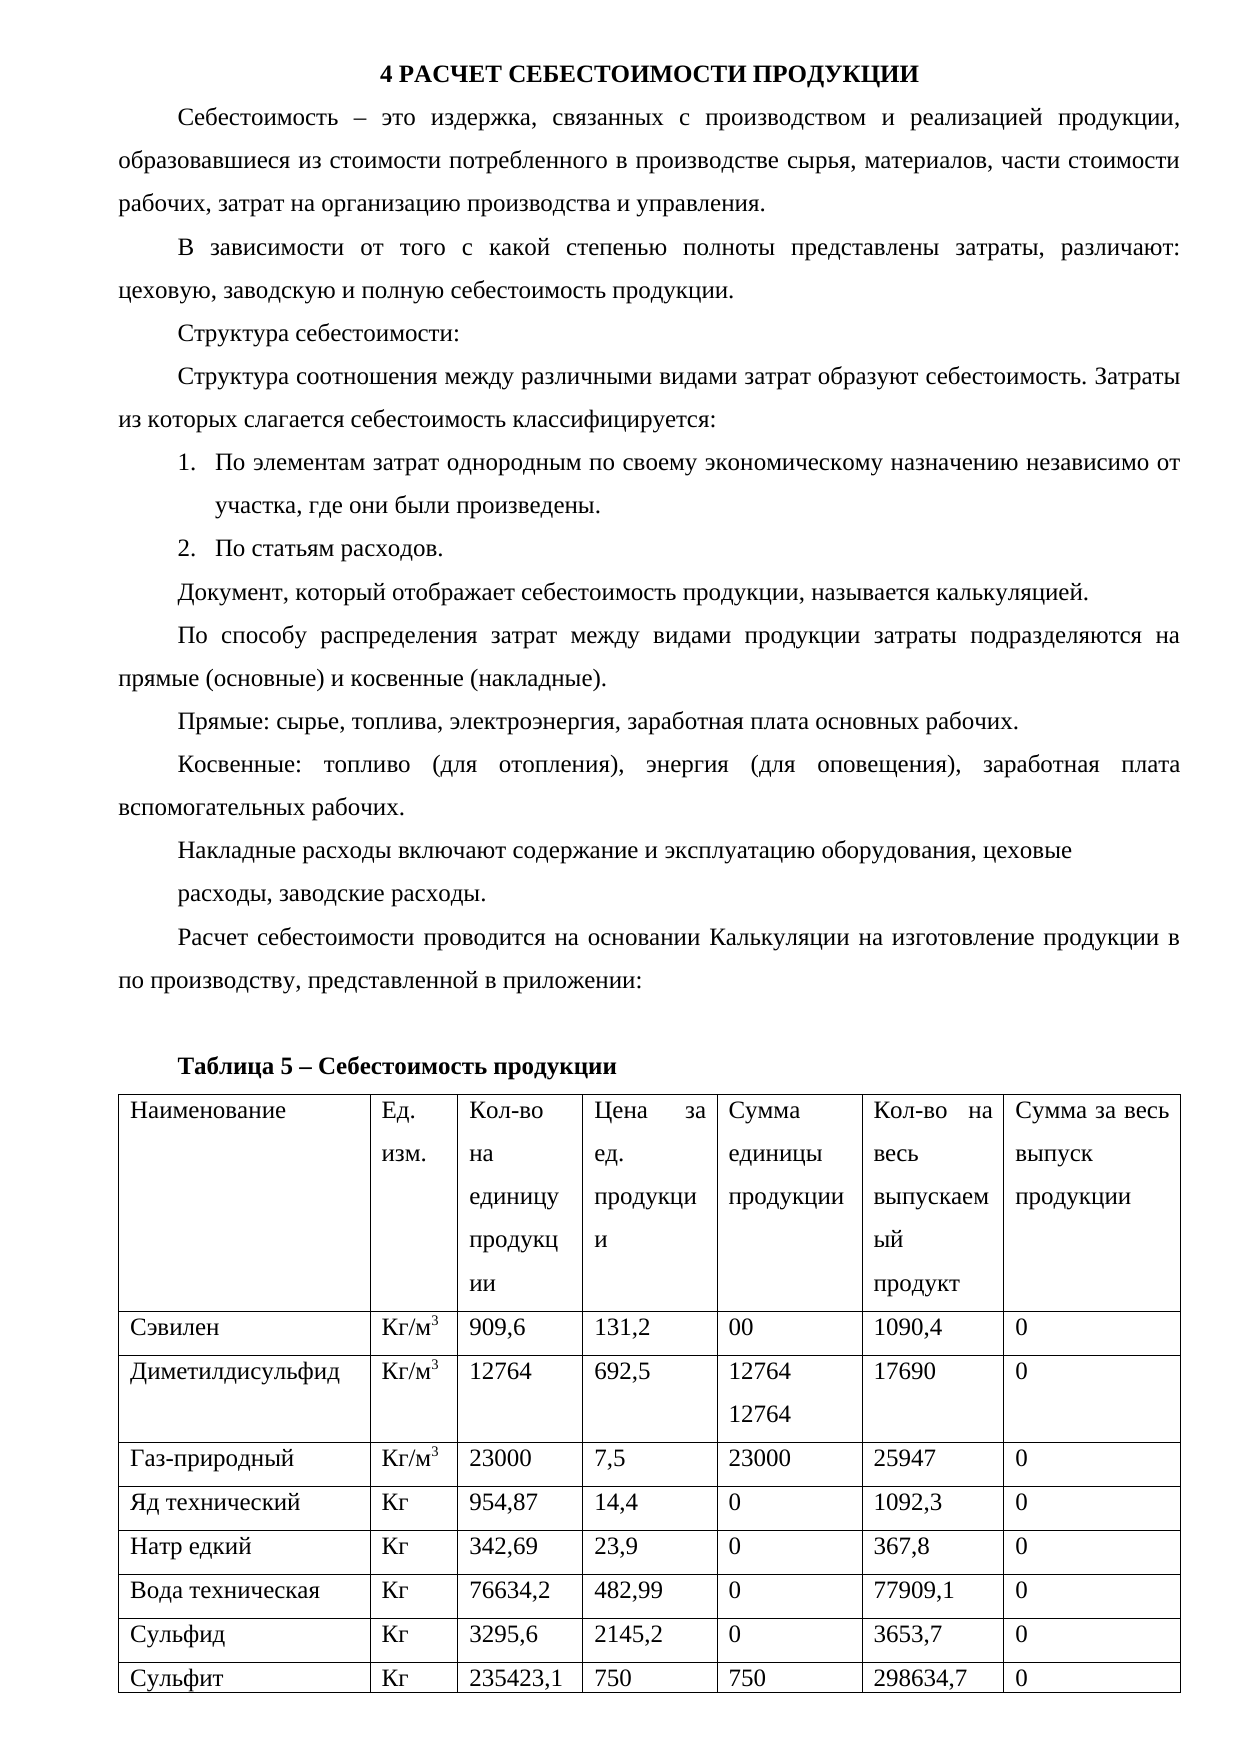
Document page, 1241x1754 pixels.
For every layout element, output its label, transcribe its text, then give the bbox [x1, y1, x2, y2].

table_cell Кг [371, 1487, 457, 1530]
table_cell Кг/м3 [371, 1356, 457, 1442]
table_cell 692,5 [583, 1356, 717, 1442]
table_header Сумма единицы продукции [718, 1095, 862, 1311]
text Документ, который отображает себестоимость продукции, называется калькуляцией. [118, 577, 1181, 605]
text Косвенные: топливо (для отопления), энергия (для оповещения), заработная плата вспомогательных рабочих. [118, 749, 1181, 821]
table_header Кол-во на единицу продукции [458, 1095, 582, 1311]
table_cell 25947 [863, 1443, 1003, 1486]
table_cell Диметилдисульфид [119, 1356, 370, 1442]
table_cell 7837917,2 [1004, 1619, 1180, 1662]
table_header Наименование [119, 1095, 370, 1311]
text Накладные расходы включают содержание и эксплуатацию оборудования, цеховые [118, 835, 1181, 864]
table_cell 172500 [718, 1443, 862, 1486]
table_cell Сульфид [119, 1619, 370, 1662]
table_cell 12764 [458, 1356, 582, 1442]
table_cell Кг [371, 1575, 457, 1618]
list По статьям расходов. [177, 533, 1181, 562]
table_cell 12250325 [1004, 1356, 1180, 1442]
table_cell Сульфит [119, 1663, 370, 1692]
table_cell 13750,13 [718, 1487, 862, 1530]
table_cell 8839070 [718, 1356, 862, 1442]
table_cell 14,4 [583, 1487, 717, 1530]
table_header Цена за ед. продукции [583, 1095, 717, 1311]
table_cell 8790,4 [1004, 1531, 1180, 1574]
table_cell Сэвилен [119, 1312, 370, 1355]
table_cell 223976025 [1004, 1663, 1180, 1692]
text 4 РАСЧЕТ СЕБЕСТОИМОСТИ ПРОДУКЦИИ [118, 59, 1181, 88]
table_cell 143060,5 [1004, 1312, 1180, 1355]
table_cell Кг [371, 1619, 457, 1662]
table_header Ед. изм. [371, 1095, 457, 1311]
table_cell 15729,1 [1004, 1487, 1180, 1530]
table_cell 8190,29 [718, 1531, 862, 1574]
table_cell 37629316,21 [1004, 1575, 1180, 1618]
table_cell 1090,4 [863, 1312, 1003, 1355]
table_header Сумма за весь выпуск продукции [1004, 1095, 1180, 1311]
table_cell 482,99 [583, 1575, 717, 1618]
table_cell Яд технический [119, 1487, 370, 1530]
text Таблица 5 – Себестоимость продукции [118, 1051, 1181, 1080]
table_cell 298634,7 [863, 1663, 1003, 1692]
table_cell Натр едкий [119, 1531, 370, 1574]
table_cell 3295,6 [458, 1619, 582, 1662]
table_cell 23,9 [583, 1531, 717, 1574]
text расходы, заводские расходы. [118, 878, 1181, 907]
table_cell Кг [371, 1531, 457, 1574]
table_cell 131,2 [583, 1312, 717, 1355]
table_header Кол-во на весь выпускаемый продукт [863, 1095, 1003, 1311]
table_cell 3653,7 [863, 1619, 1003, 1662]
table_cell 76634,2 [458, 1575, 582, 1618]
table_cell 2145,2 [583, 1619, 717, 1662]
table_cell Кг [371, 1663, 457, 1692]
text Себестоимость – это издержка, связанных с производством и реализацией продукции, образовавшиеся из стоимости потребленного в производстве сырья, материалов, части стоимости рабочих, затрат на организацию производства и управления. [118, 102, 1181, 217]
text Структура себестоимости: [118, 318, 1181, 347]
table_cell 119339,5 [718, 1312, 862, 1355]
table_cell Газ-природный [119, 1443, 370, 1486]
text В зависимости от того с какой степенью полноты представлены затраты, различают: цеховую, заводскую и полную себестоимость продукции. [118, 232, 1181, 303]
text По способу распределения затрат между видами продукции затраты подразделяются на прямые (основные) и косвенные (накладные). [118, 620, 1181, 692]
table_cell 176567325 [718, 1663, 862, 1692]
text Структура соотношения между различными видами затрат образуют себестоимость. Затраты из которых слагается себестоимость классифицируется: [118, 361, 1181, 433]
text Прямые: сырье, топлива, электроэнергия, заработная плата основных рабочих. [118, 706, 1181, 735]
text Расчет себестоимости проводится на основании Калькуляции на изготовление продукции в по производству, представленной в приложении: [118, 922, 1181, 993]
table_cell Кг/м3 [371, 1443, 457, 1486]
table_cell 367,8 [863, 1531, 1003, 1574]
table_cell 37013552,26 [718, 1575, 862, 1618]
table_cell 954,87 [458, 1487, 582, 1530]
table_cell 235423,1 [458, 1663, 582, 1692]
table_cell Вода техническая [119, 1575, 370, 1618]
table_cell 909,6 [458, 1312, 582, 1355]
table_cell 7,5 [583, 1443, 717, 1486]
table_cell Кг/м3 [371, 1312, 457, 1355]
table_cell 750 [583, 1663, 717, 1692]
list По элементам затрат однородным по своему экономическому назначению независимо от участка, где они были произведены. [177, 447, 1181, 519]
table_cell 7069721,1 [718, 1619, 862, 1662]
table_cell 1092,3 [863, 1487, 1003, 1530]
table_cell 342,69 [458, 1531, 582, 1574]
table_cell 194602,5 [1004, 1443, 1180, 1486]
table_cell 23000 [458, 1443, 582, 1486]
table_cell 77909,1 [863, 1575, 1003, 1618]
table_cell 17690 [863, 1356, 1003, 1442]
